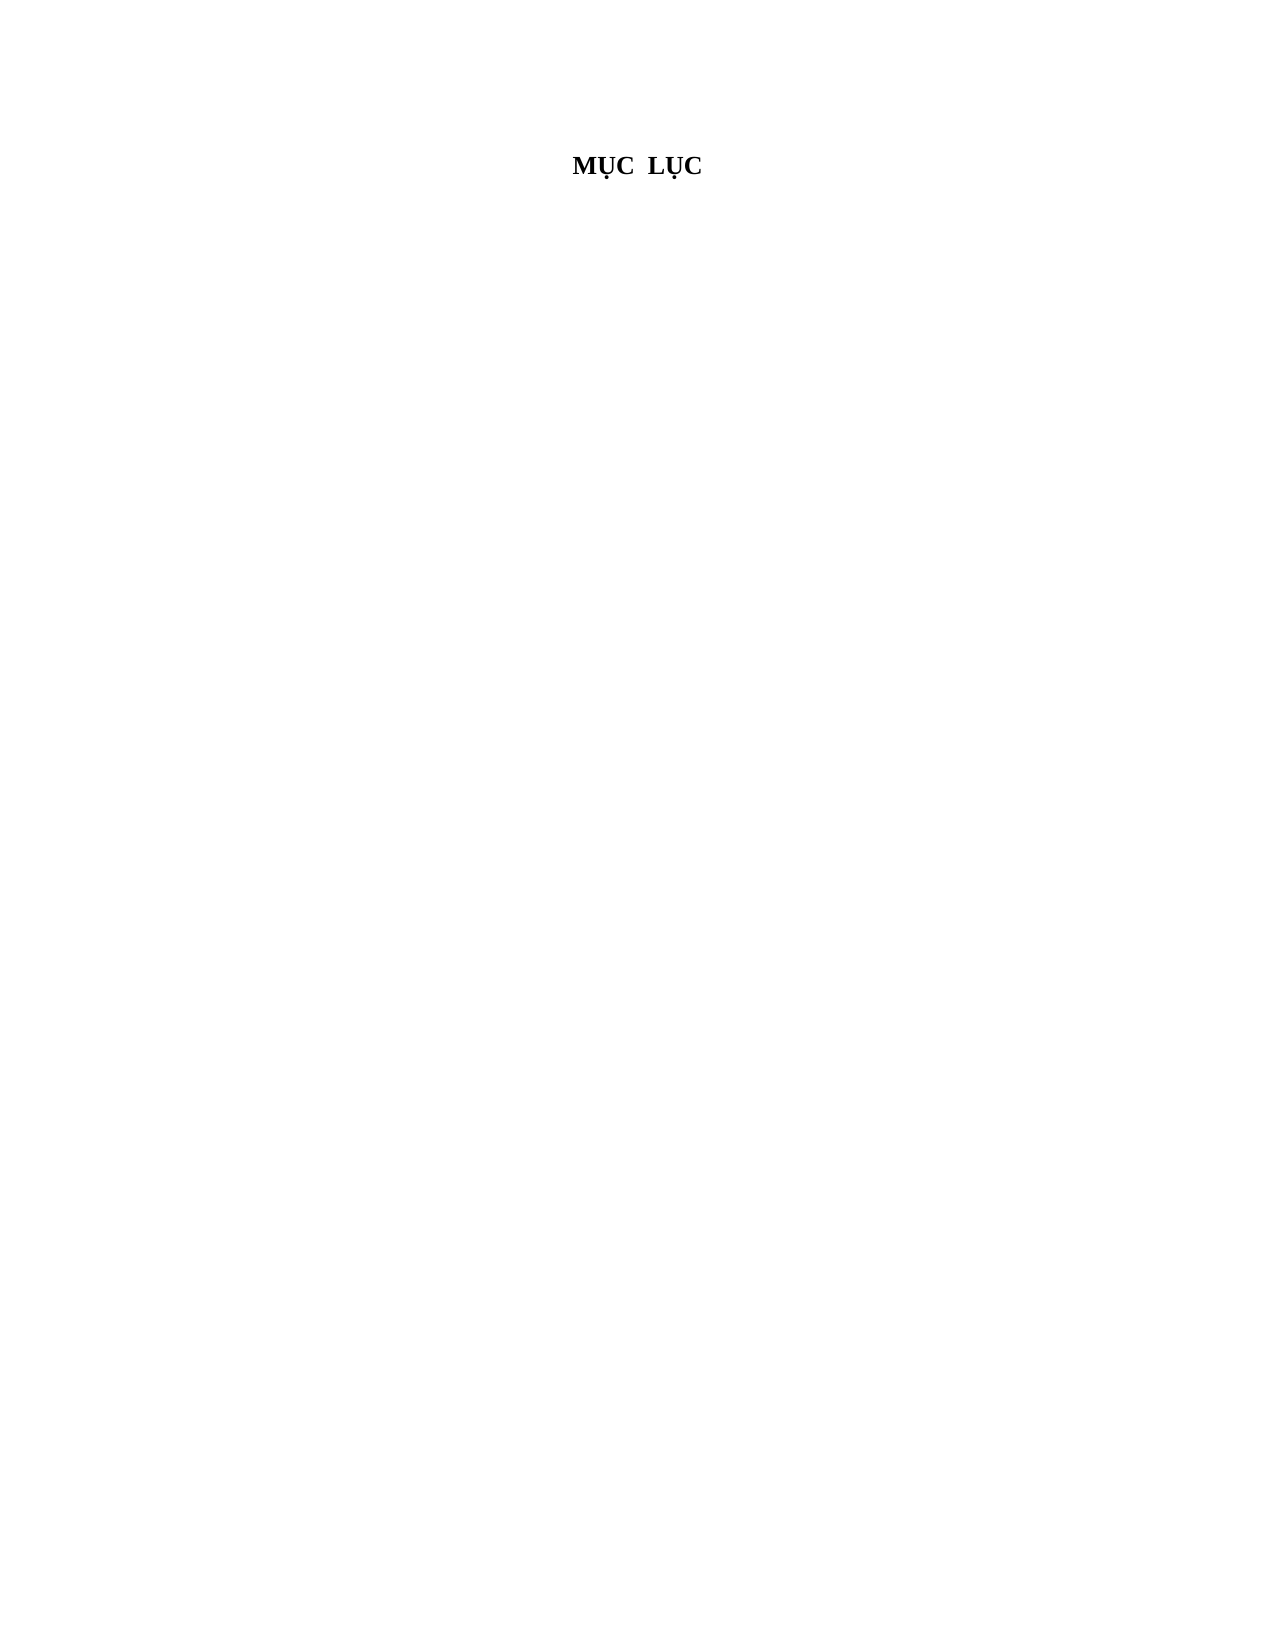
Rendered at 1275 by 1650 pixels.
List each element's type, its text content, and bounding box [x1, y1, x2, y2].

text MỤC LỤCDANH SÁCH TỪ VIẾT TẮT [150, 150, 1125, 180]
